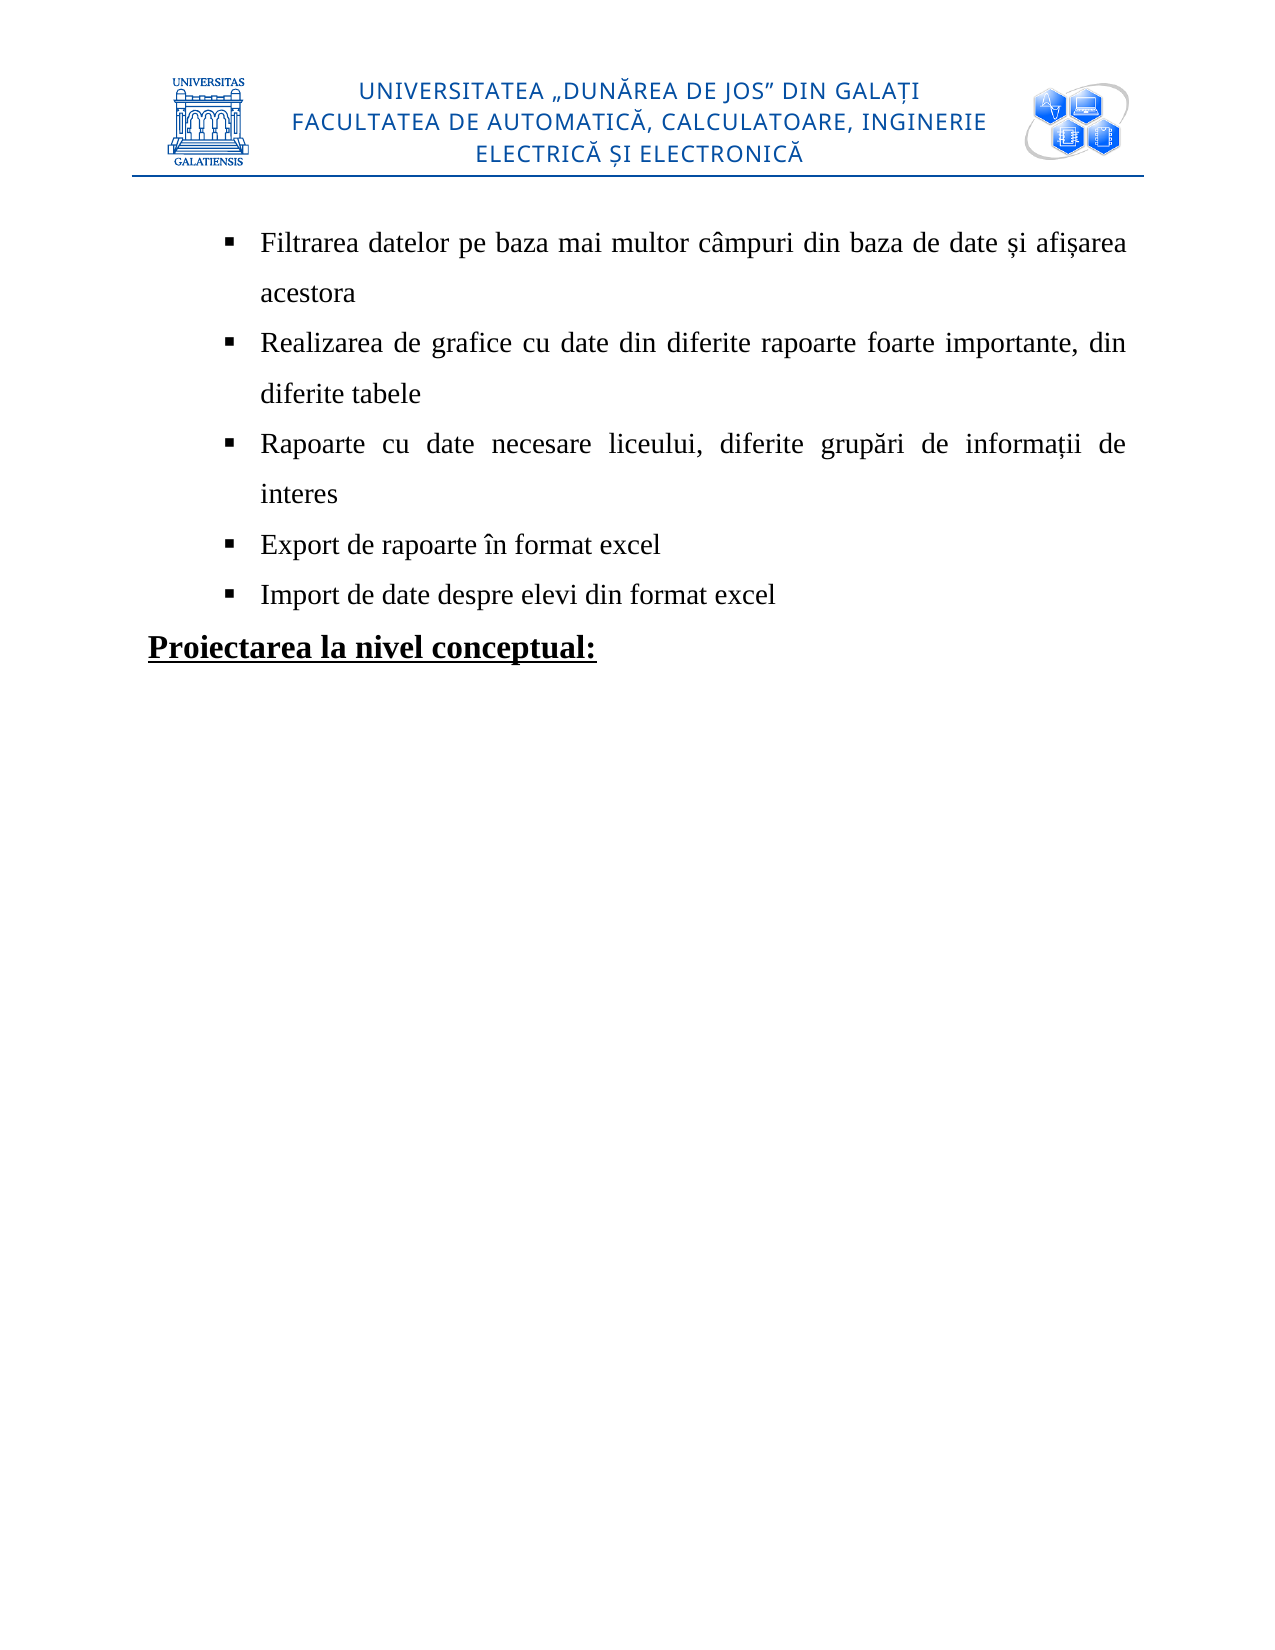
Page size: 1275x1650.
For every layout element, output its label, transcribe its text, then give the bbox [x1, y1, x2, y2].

list Realizarea de grafice cu date din diferite rapoarte foarte importante, din diferite tabele [223, 326, 1127, 409]
list Export de rapoarte în format excel [223, 527, 1127, 561]
text Proiectarea la nivel conceptual: [148, 628, 1127, 666]
list Import de date despre elevi din format excel [223, 577, 1127, 611]
list Filtrarea datelor pe baza mai multor câmpuri din baza de date și afișarea acestora [223, 225, 1127, 309]
picture [1020, 78, 1135, 165]
list Rapoarte cu date necesare liceului, diferite grupări de informații de interes [223, 426, 1127, 510]
